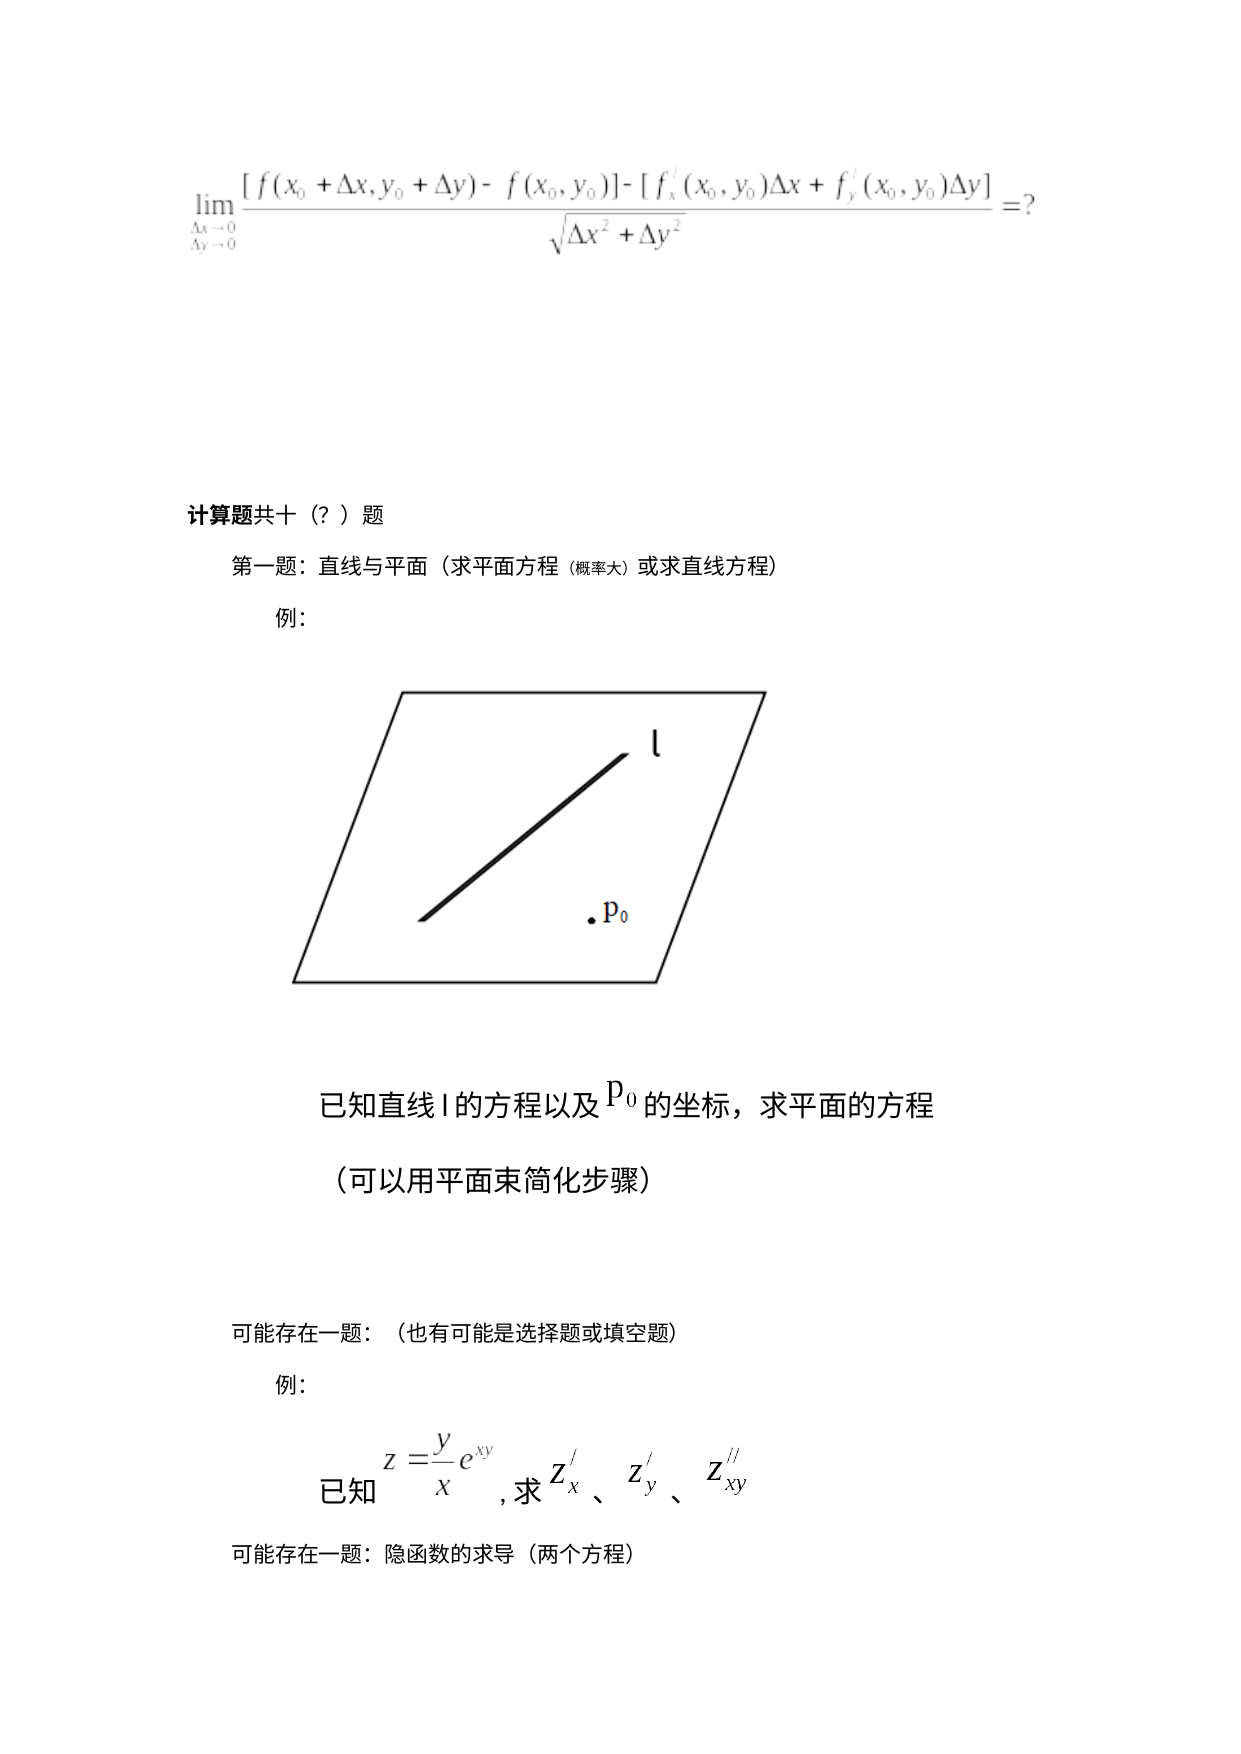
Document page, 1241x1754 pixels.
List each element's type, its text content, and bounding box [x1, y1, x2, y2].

text 例： [231, 601, 1053, 633]
picture [256, 652, 863, 1021]
text 第一题：直线与平面（求平面方程（概率大）或求直线方程） [187, 549, 1053, 581]
text 已知直线l的方程以及的坐标，求平面的方程 [275, 1061, 1053, 1126]
text 计算题共十（？）题 [187, 497, 1053, 530]
text 可能存在一题：隐函数的求导（两个方程） [187, 1536, 1053, 1569]
text 可能存在一题：（也有可能是选择题或填空题） [187, 1316, 1053, 1348]
text （可以用平面束简化步骤） [275, 1146, 1053, 1211]
text 例： [231, 1367, 1053, 1400]
text 已知, 求 、 、 [275, 1419, 1053, 1516]
